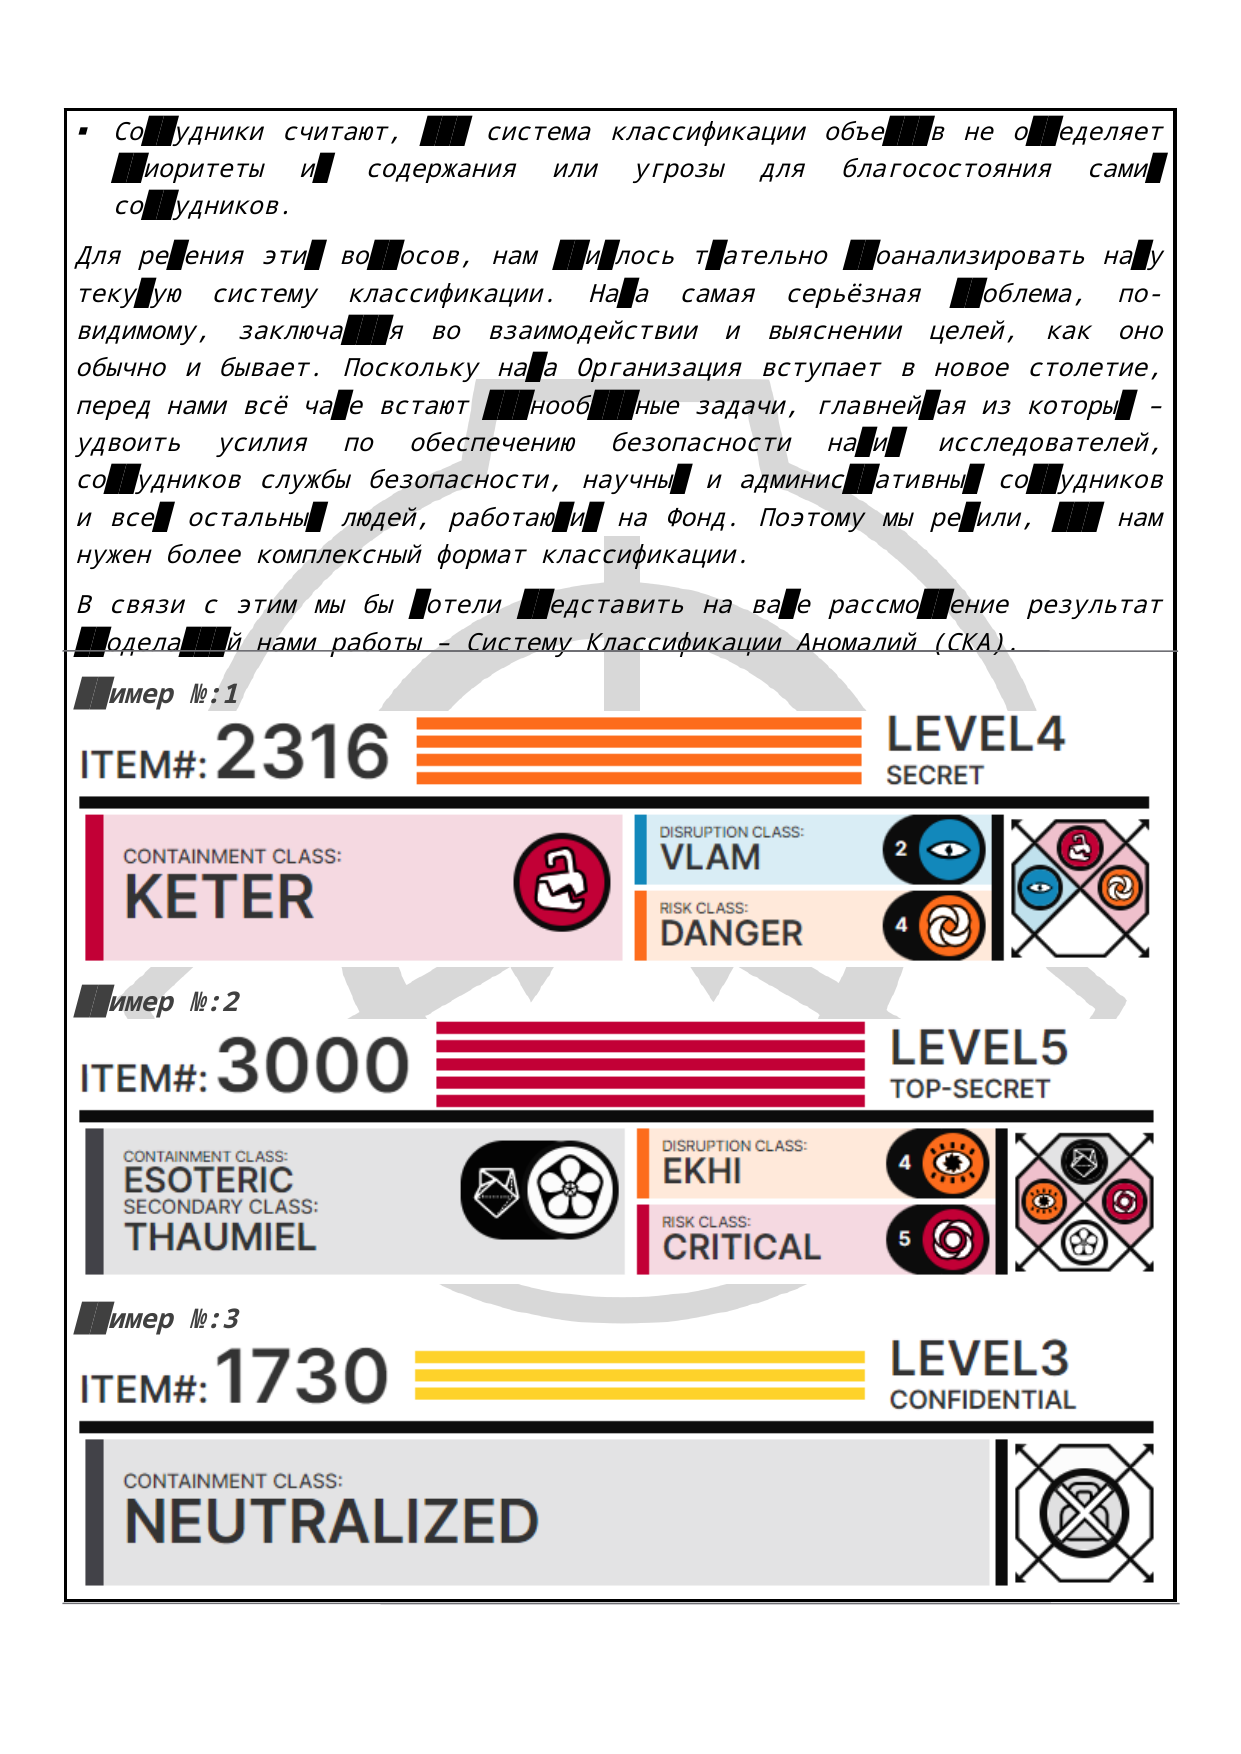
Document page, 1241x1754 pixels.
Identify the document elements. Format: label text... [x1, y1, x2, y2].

subtitle ██имер №:2 [67, 977, 1173, 1019]
subtitle ██имер №:3 [67, 1294, 1173, 1336]
picture [75, 711, 1166, 967]
picture [75, 1019, 1166, 1284]
subtitle ██имер №:1 [67, 669, 1173, 711]
text В связи с этим мы бы █отели ██едставить на ва█е рассмо██ение результат ██одела███й нами работы – Систему Классификации Аномалий (СКА). [67, 582, 1173, 650]
text Для ре█ения эти█ во██осов, нам ██и█лось т█ательно ██оанализировать на█у теку█ую систему классификации. На█а самая серьёзная ██облема, по-видимому, заключа███я во взаимодействии и выяснении целей, как оно обычно и бывает. Поскольку на█а Организация вступает в новое столетие, перед нами всё ча█е встают ███нооб███ные задачи, главней█ая из которы█ – удвоить усилия по обеспечению безопасности на█и█ исследователей, со██удников службы безопасности, научны█ и админис██ативны█ со██удников и все█ остальны█ людей, работаю█и█ на Фонд. Поэтому мы ре█или, ███ нам нужен более комплексный формат классификации. [67, 233, 1173, 571]
picture [75, 1336, 1166, 1598]
list Со██удники считают, ███ система классификации объе███в не о██еделяет ██иоритеты и█ содержания или угрозы для благосостояния сами█ со██удников. [67, 111, 1173, 222]
